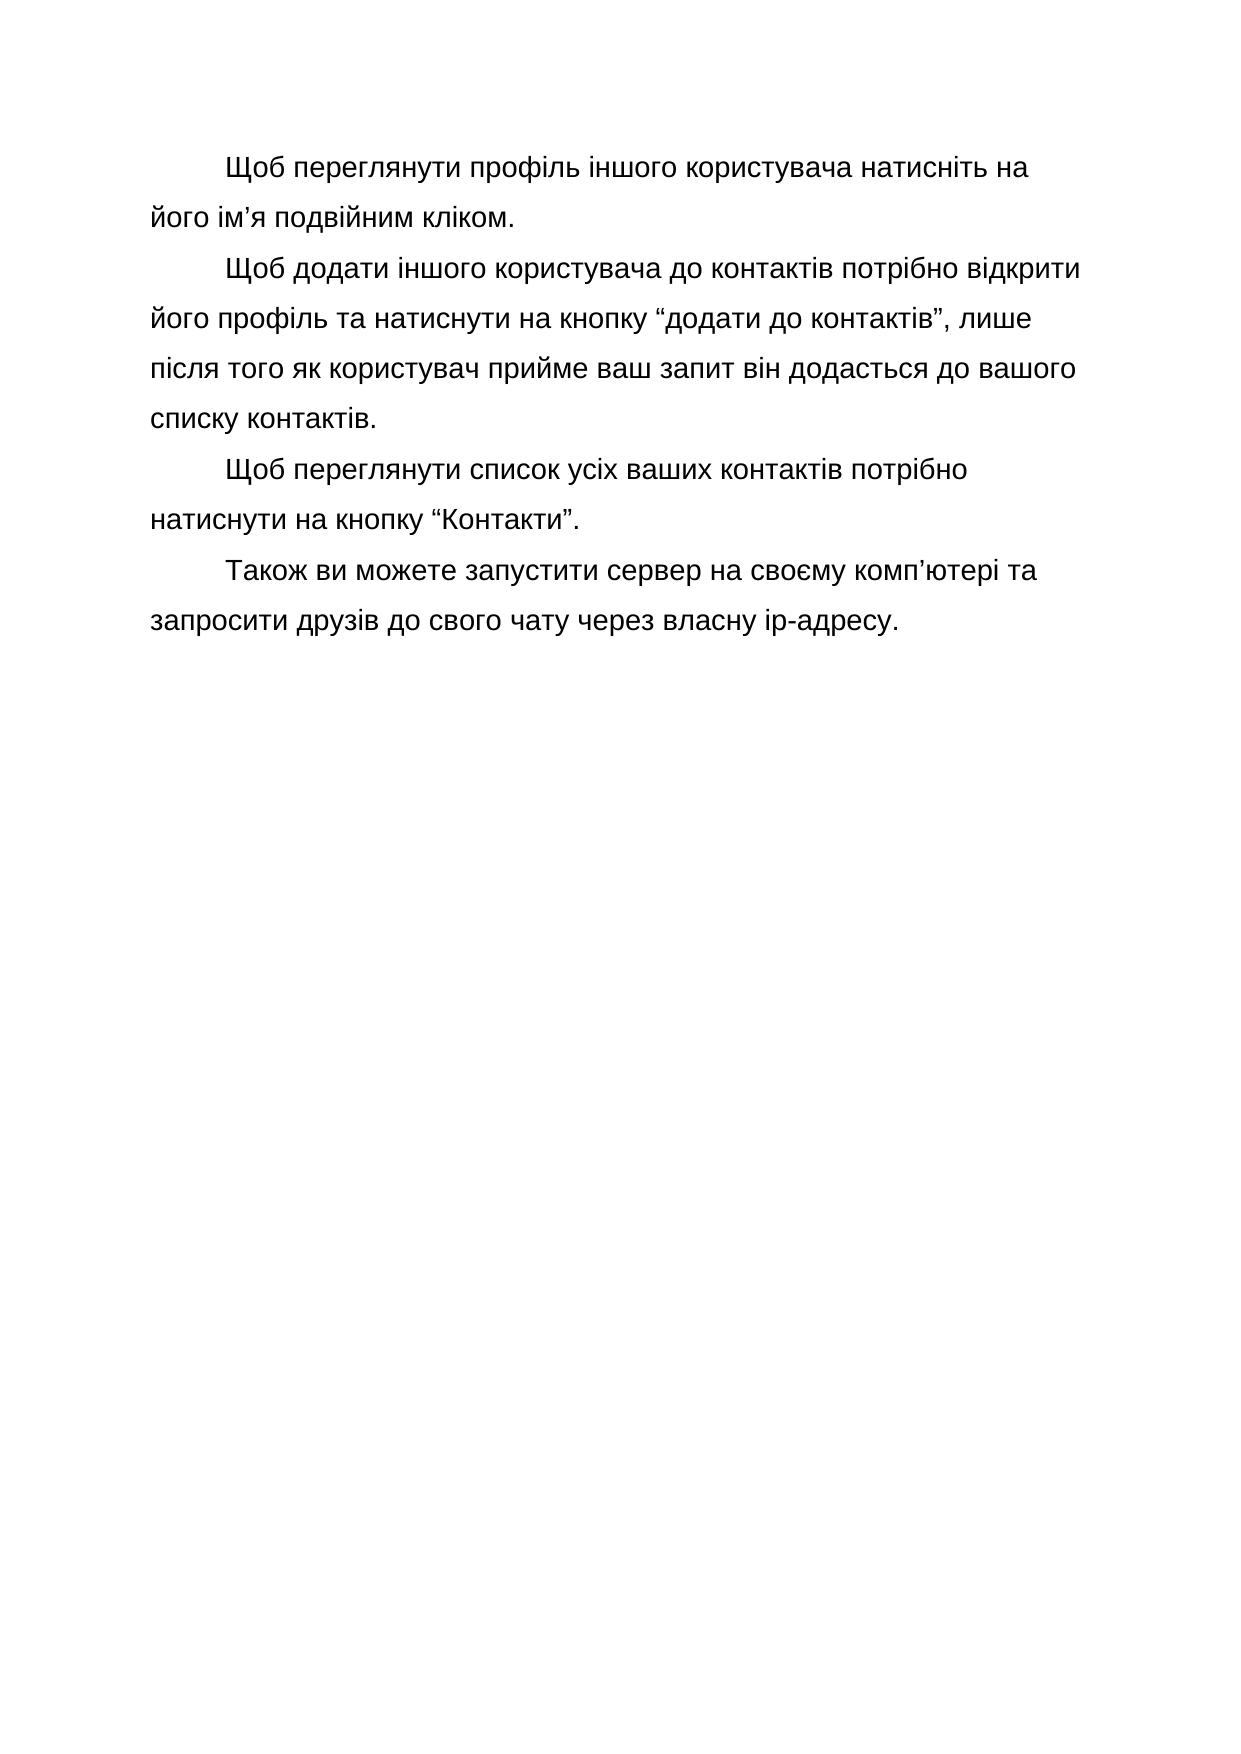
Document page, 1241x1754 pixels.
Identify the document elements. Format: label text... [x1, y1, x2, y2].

text Щоб переглянути список усіх ваших контактів потрібно натиснути на кнопку “Контакти”. [150, 452, 1090, 536]
text Також ви можете запустити сервер на своєму комп’ютері та запросити друзів до свого чату через власну ip-адресу. [150, 552, 1090, 636]
text Щоб переглянути профіль іншого користувача натисніть на його ім’я подвійним кліком. [150, 150, 1090, 234]
text Щоб додати іншого користувача до контактів потрібно відкрити його профіль та натиснути на кнопку “додати до контактів”, лише після того як користувач прийме ваш запит він додасться до вашого списку контактів. [150, 251, 1090, 435]
